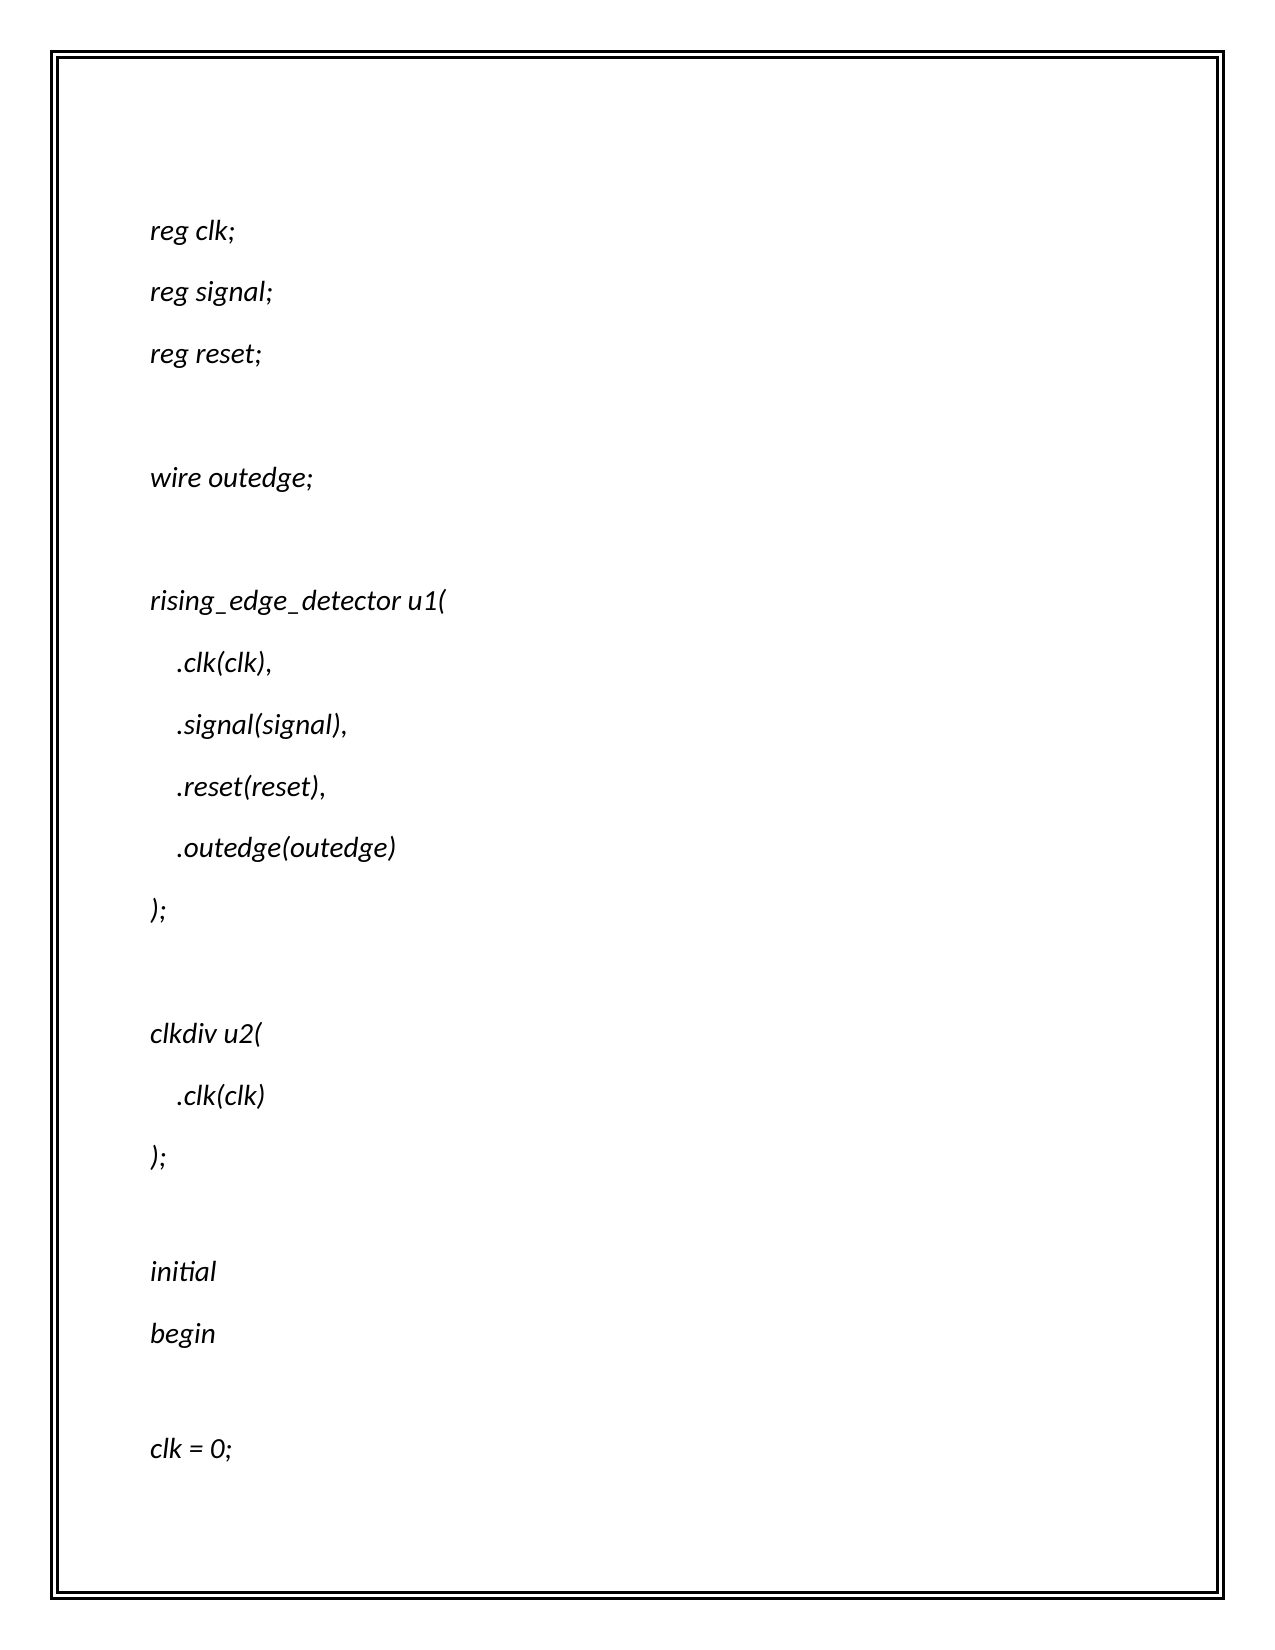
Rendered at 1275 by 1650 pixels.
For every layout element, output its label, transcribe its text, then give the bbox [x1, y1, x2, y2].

text clkdiv u2( [150, 1015, 1125, 1050]
text reg signal; [150, 273, 1125, 309]
text .outedge(outedge) [150, 829, 1125, 865]
text .clk(clk) [150, 1077, 1125, 1112]
text ); [150, 1138, 1125, 1174]
text wire outedge; [150, 459, 1125, 494]
text .signal(signal), [150, 706, 1125, 742]
text .clk(clk), [150, 644, 1125, 680]
text .reset(reset), [150, 768, 1125, 803]
text begin [150, 1315, 1125, 1351]
text reg clk; [150, 212, 1125, 247]
text reg reset; [150, 335, 1125, 371]
text initial [150, 1253, 1125, 1289]
text clk = 0; [150, 1430, 1125, 1465]
text rising_edge_detector u1( [150, 582, 1125, 618]
text ); [150, 891, 1125, 927]
